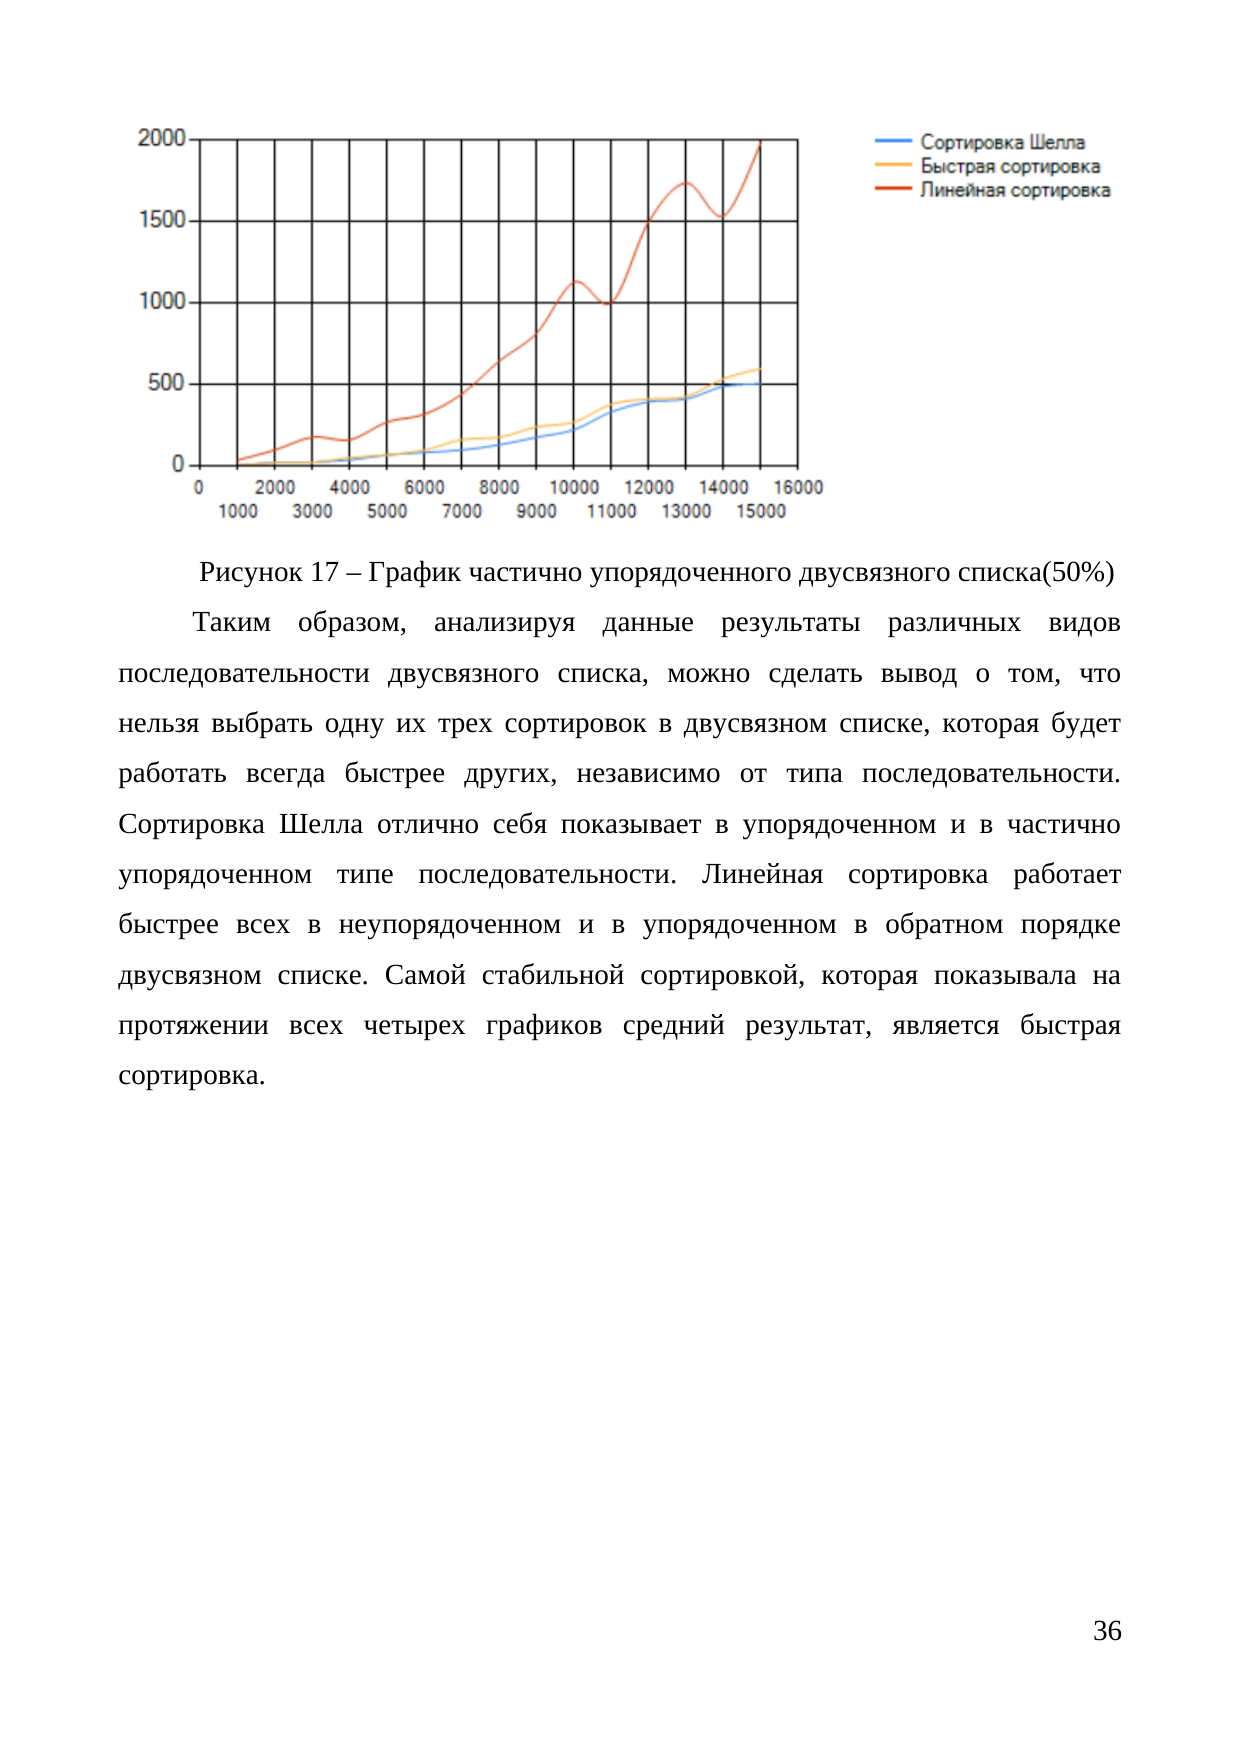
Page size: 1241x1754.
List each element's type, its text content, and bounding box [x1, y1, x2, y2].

picture [118, 118, 1123, 538]
text Рисунок 17 – График частично упорядоченного двусвязного списка(50%) [118, 554, 1122, 588]
text Таким образом, анализируя данные результаты различных видов последовательности двусвязного списка, можно сделать вывод о том, что нельзя выбрать одну их трех сортировок в двусвязном списке, которая будет работать всегда быстрее других, независимо от типа последовательности. Сортировка Шелла отлично себя показывает в упорядоченном и в частично упорядоченном типе последовательности. Линейная сортировка работает быстрее всех в неупорядоченном и в упорядоченном в обратном порядке двусвязном списке. Самой стабильной сортировкой, которая показывала на протяжении всех четырех графиков средний результат, является быстрая сортировка. [118, 604, 1122, 1091]
